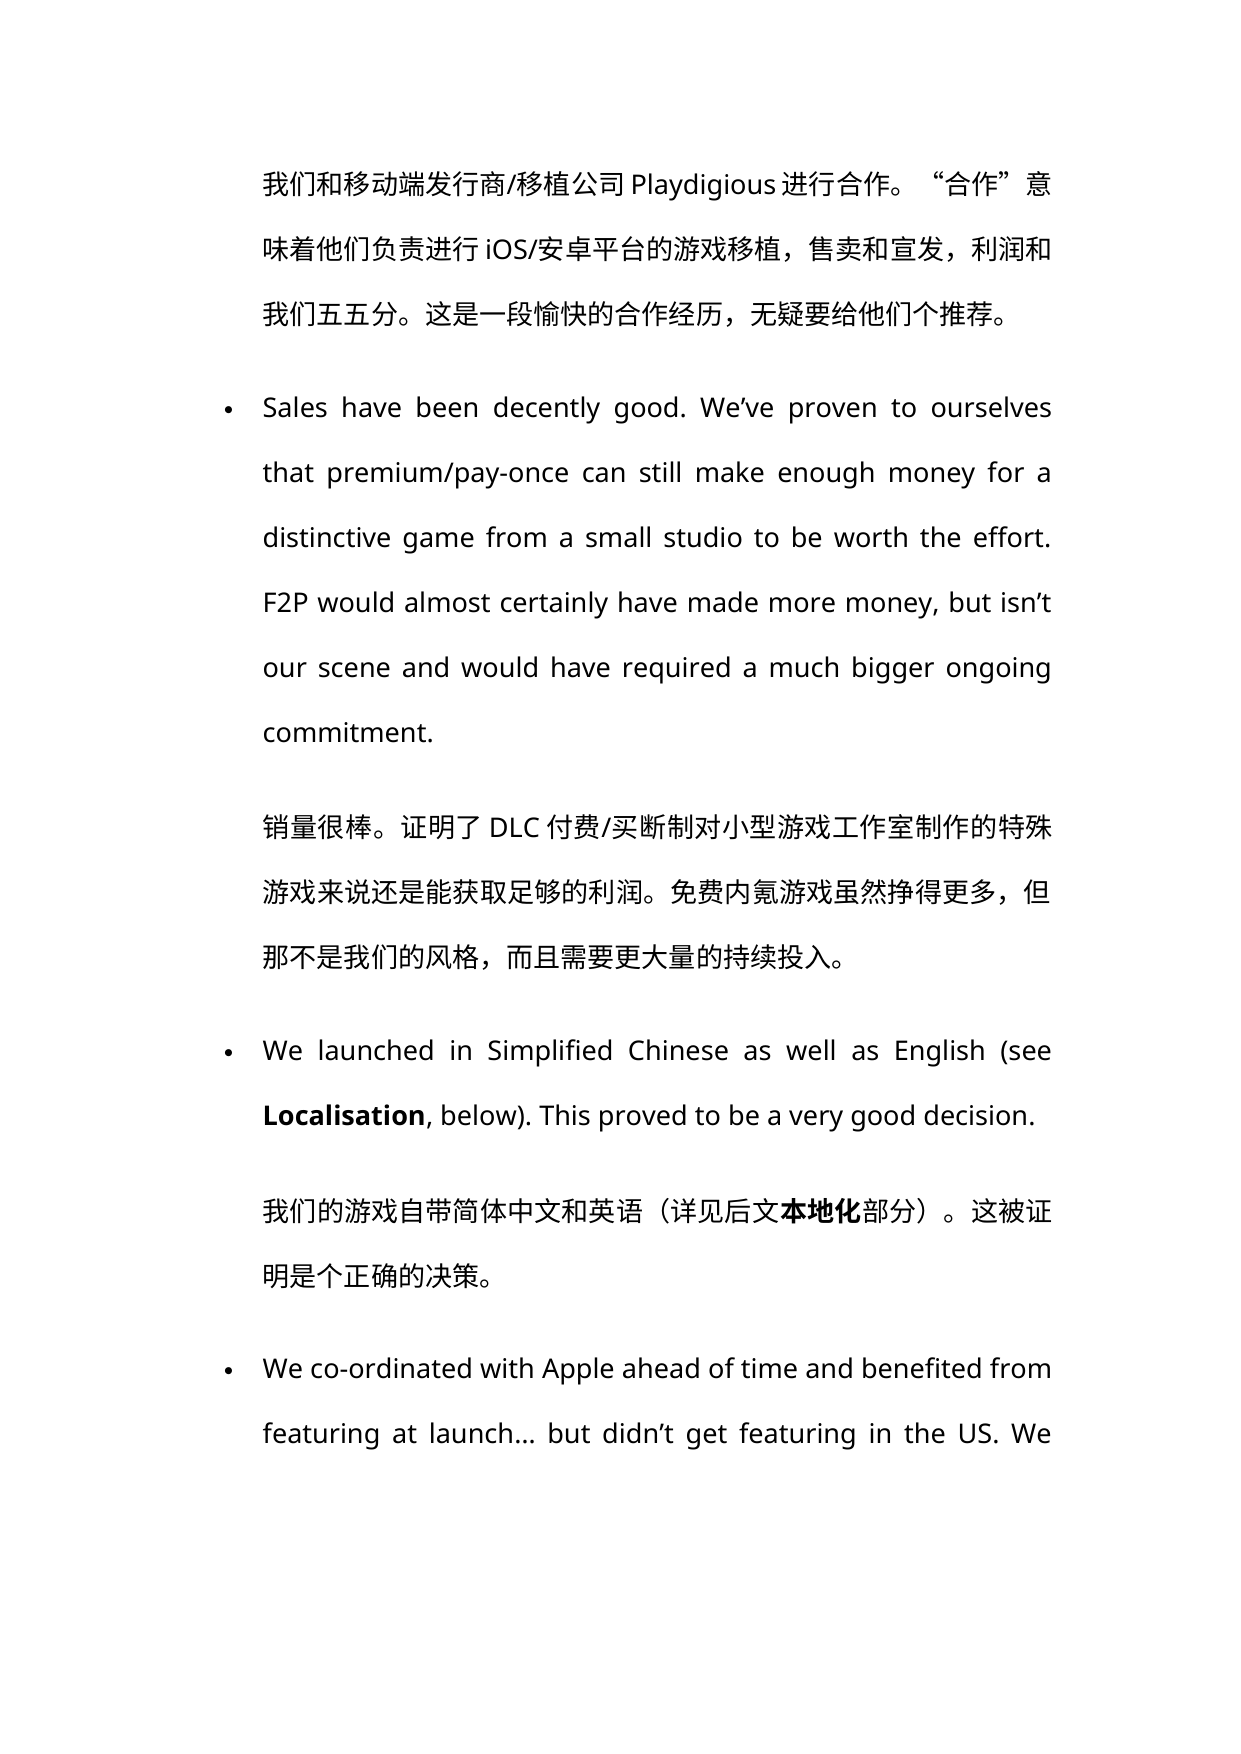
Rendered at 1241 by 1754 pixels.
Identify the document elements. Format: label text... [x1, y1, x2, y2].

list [225, 1336, 1053, 1466]
list Sales have been decently good. We’ve proven to ourselves that premium/pay-once can still make enough money for a distinctive game from a small studio to be worth the effort. F2P would almost certainly have made more money, but isn’t our scene and would have required a much bigger ongoing commitment. [225, 374, 1053, 764]
list We launched in Simplified Chinese as well as English (see Localisation, below). This proved to be a very good decision. [225, 1017, 1053, 1147]
text 我们和移动端发行商/移植公司Playdigious进行合作。“合作”意味着他们负责进行iOS/安卓平台的游戏移植，售卖和宣发，利润和我们五五分。这是一段愉快的合作经历，无疑要给他们个推荐。 [262, 150, 1053, 345]
text 我们的游戏自带简体中文和英语（详见后文本地化部分）。这被证明是个正确的决策。 [262, 1177, 1053, 1307]
text 销量很棒。证明了DLC付费/买断制对小型游戏工作室制作的特殊游戏来说还是能获取足够的利润。免费内氪游戏虽然挣得更多，但那不是我们的风格，而且需要更大量的持续投入。 [262, 793, 1053, 988]
